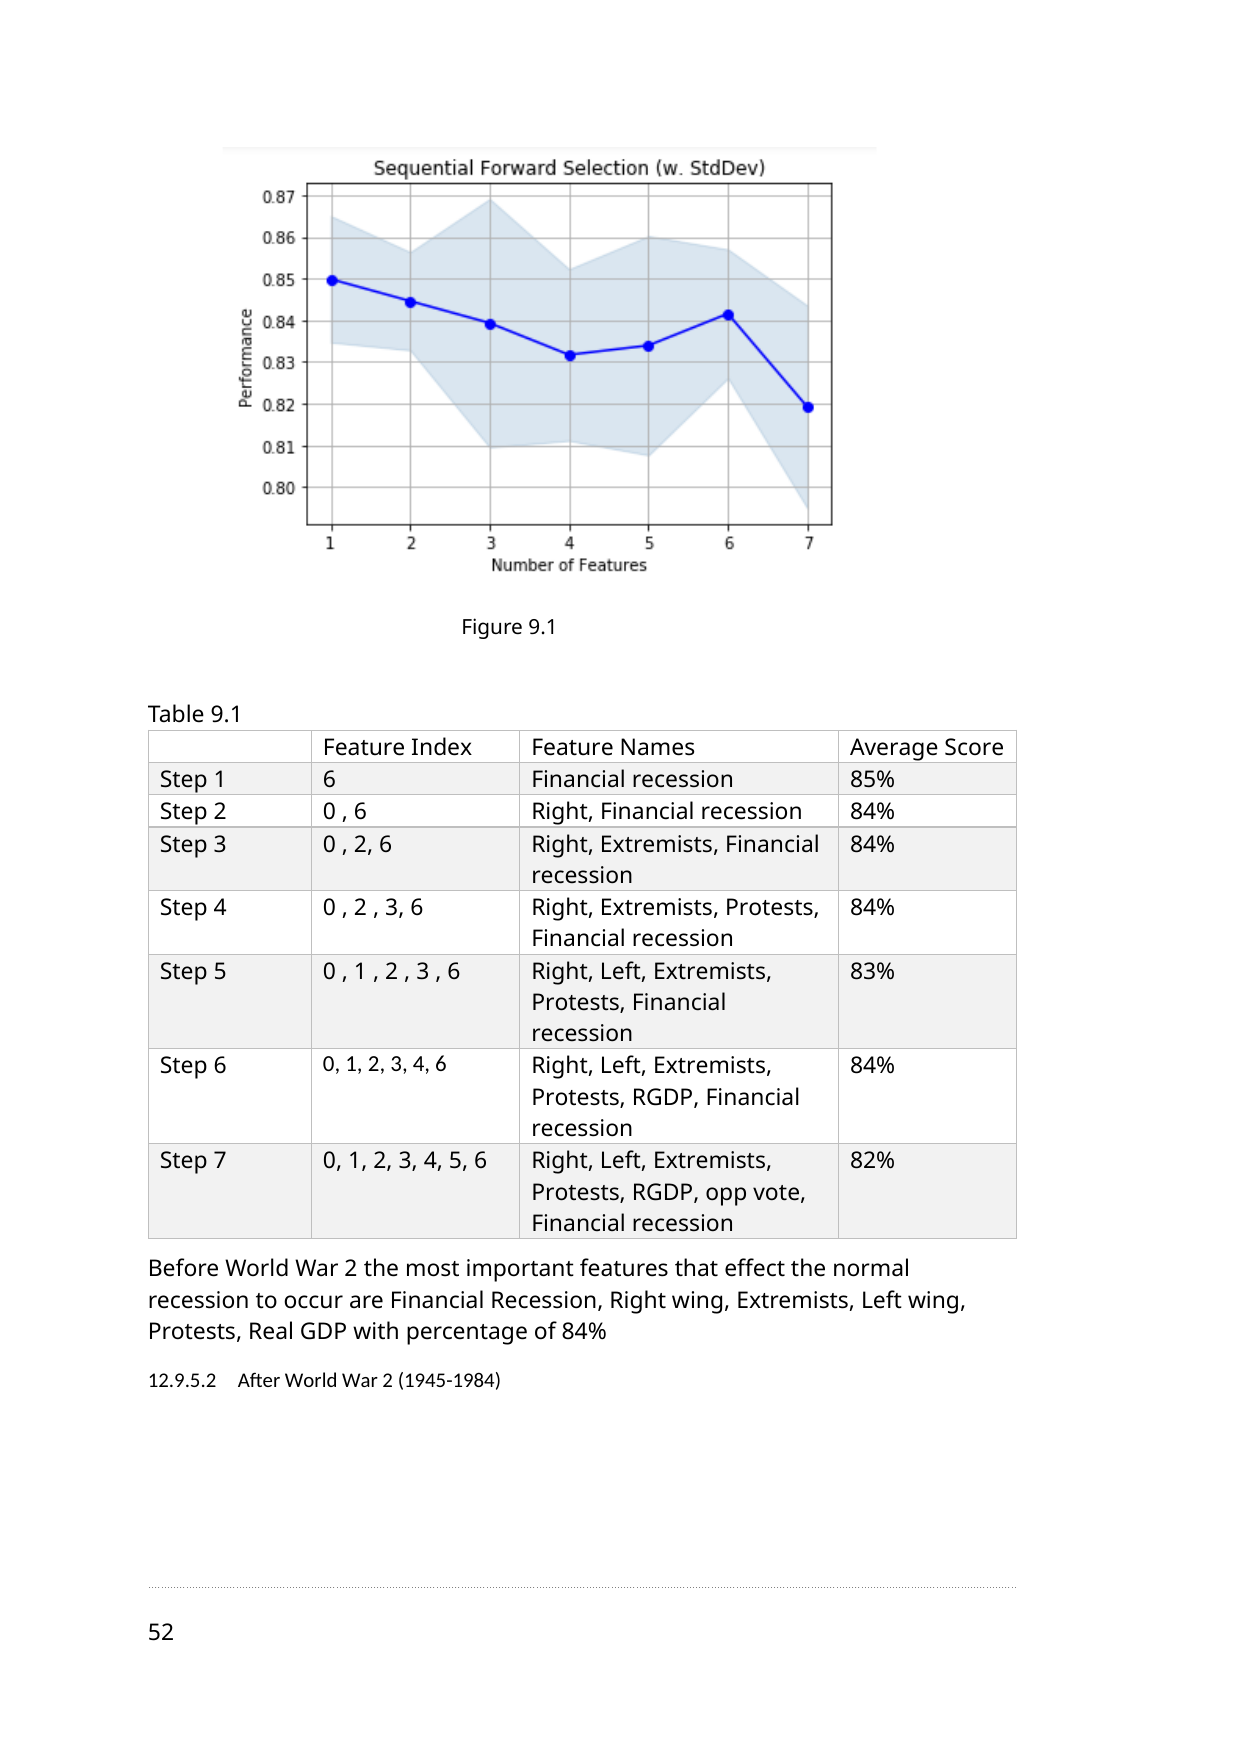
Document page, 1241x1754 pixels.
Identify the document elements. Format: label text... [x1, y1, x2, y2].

table_cell 0, 1, 2, 3, 4, 5, 6 [312, 1144, 519, 1238]
table_cell 84% [839, 891, 1016, 953]
table_cell Right, Left, Extremists, Protests, RGDP, Financial recession [520, 1049, 838, 1143]
table_cell Right, Left, Extremists, Protests, Financial recession [520, 955, 838, 1048]
picture [222, 147, 908, 612]
table_cell Right, Financial recession [520, 795, 838, 826]
table_cell 83% [839, 955, 1016, 1048]
table_cell 85% [839, 763, 1016, 794]
table_cell Step 6 [149, 1049, 311, 1143]
table_cell Right, Extremists, Financial recession [520, 828, 838, 890]
subtitle After World War 2 (1945-1984) [148, 1367, 1016, 1392]
table_header [149, 731, 311, 762]
table_cell Step 2 [149, 795, 311, 826]
table_cell 0, 1, 2, 3, 4, 6 [312, 1049, 519, 1143]
table_cell 84% [839, 1049, 1016, 1143]
table_cell 84% [839, 828, 1016, 890]
table_cell 82% [839, 1144, 1016, 1238]
table_cell Step 4 [149, 891, 311, 953]
table_cell 0 , 2, 6 [312, 828, 519, 890]
table_cell 0 , 6 [312, 795, 519, 826]
table_header Feature Index [312, 731, 519, 762]
text Before World War 2 the most important features that effect the normal recession to occur are Financial Recession, Right wing, Extremists, Left wing, Protests, Real GDP with percentage of 84% [148, 1252, 1016, 1346]
table_cell Financial recession [520, 763, 838, 794]
table_cell 0 , 1 , 2 , 3 , 6 [312, 955, 519, 1048]
table_cell 0 , 2 , 3, 6 [312, 891, 519, 953]
list Figure 9.1 [223, 612, 1016, 640]
table_cell Step 5 [149, 955, 311, 1048]
table_cell 6 [312, 763, 519, 794]
table_header Feature Names [520, 731, 838, 762]
table_cell Right, Left, Extremists, Protests, RGDP, opp vote, Financial recession [520, 1144, 838, 1238]
table_cell Step 1 [149, 763, 311, 794]
text Table 9.1 [148, 698, 1016, 729]
table_cell Right, Extremists, Protests, Financial recession [520, 891, 838, 953]
table_header Average Score [839, 731, 1016, 762]
table_cell Step 3 [149, 828, 311, 890]
table_cell Step 7 [149, 1144, 311, 1238]
table_cell 84% [839, 795, 1016, 826]
